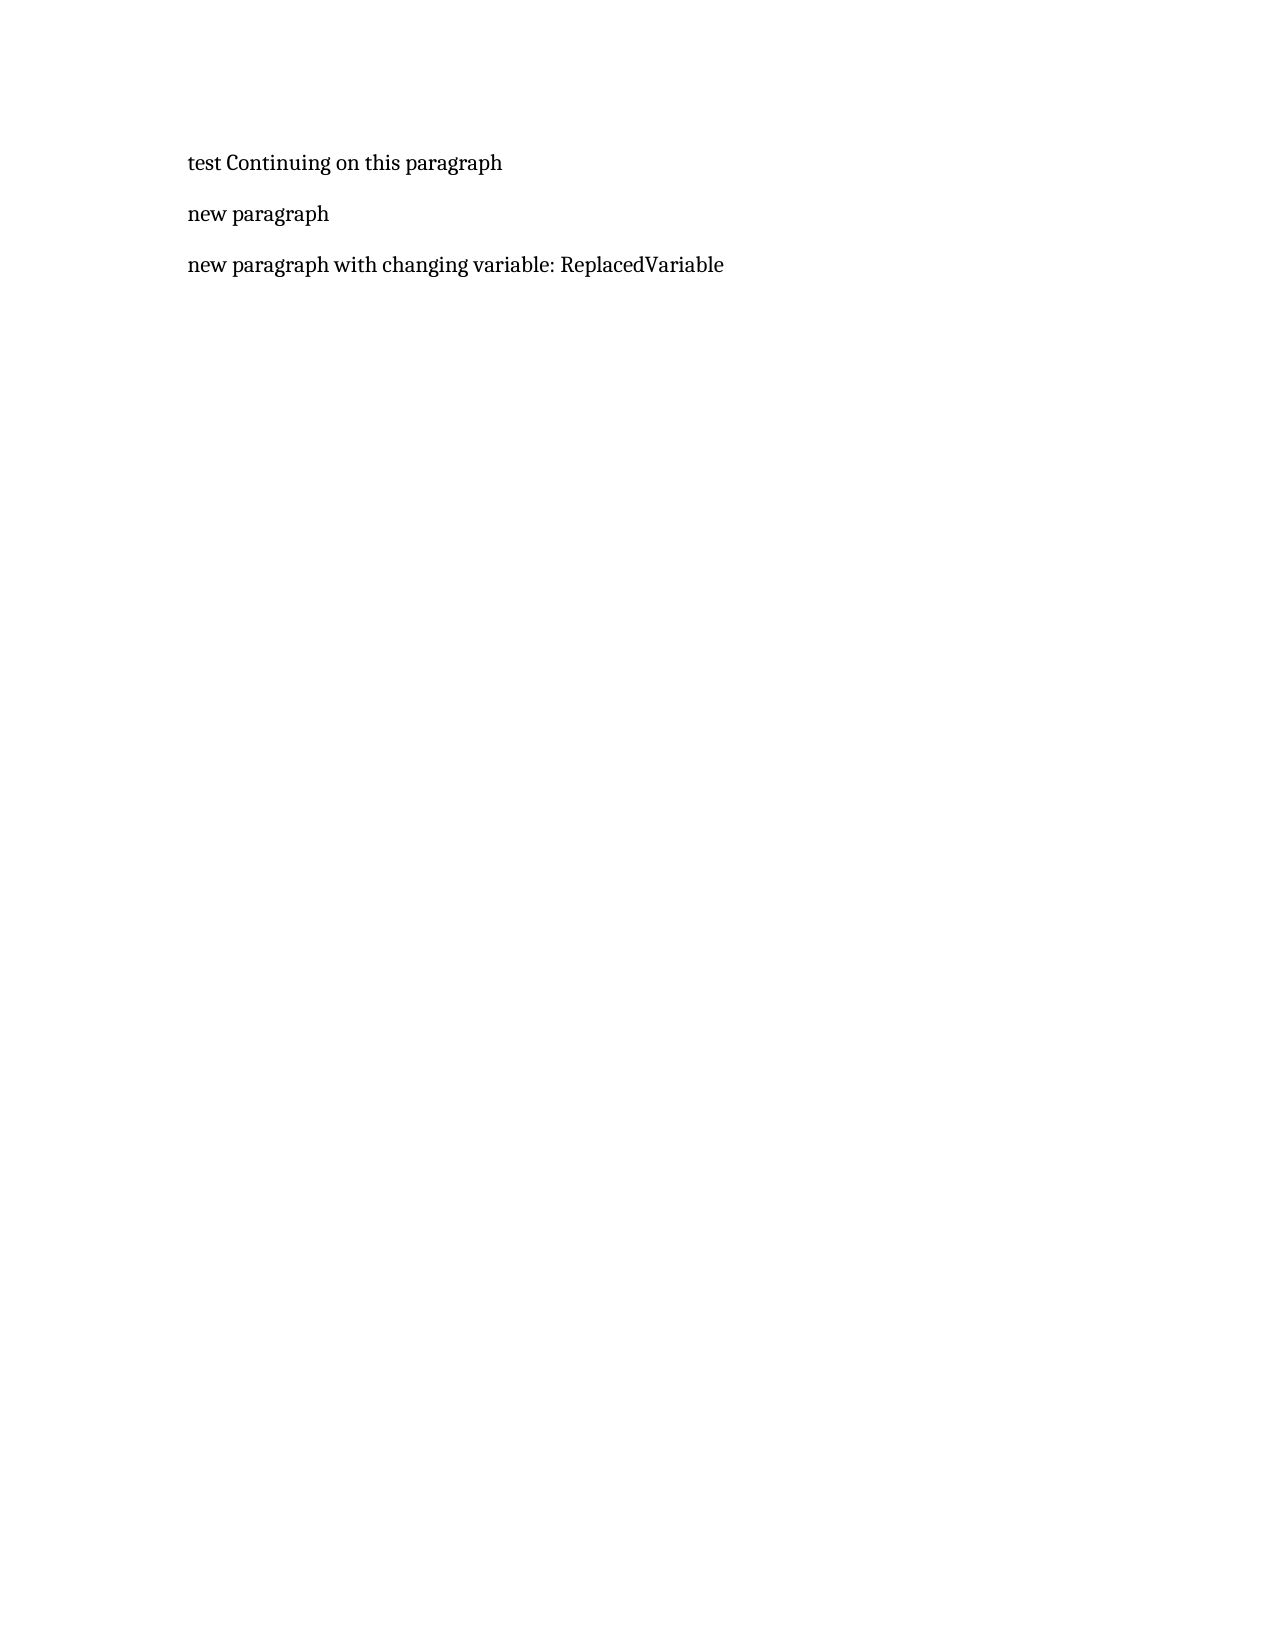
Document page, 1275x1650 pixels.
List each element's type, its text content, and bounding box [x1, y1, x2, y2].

text new paragraph with changing variable: ReplacedVariable [187, 252, 1087, 278]
text test Continuing on this paragraph [187, 150, 1087, 176]
text new paragraph [187, 201, 1087, 227]
